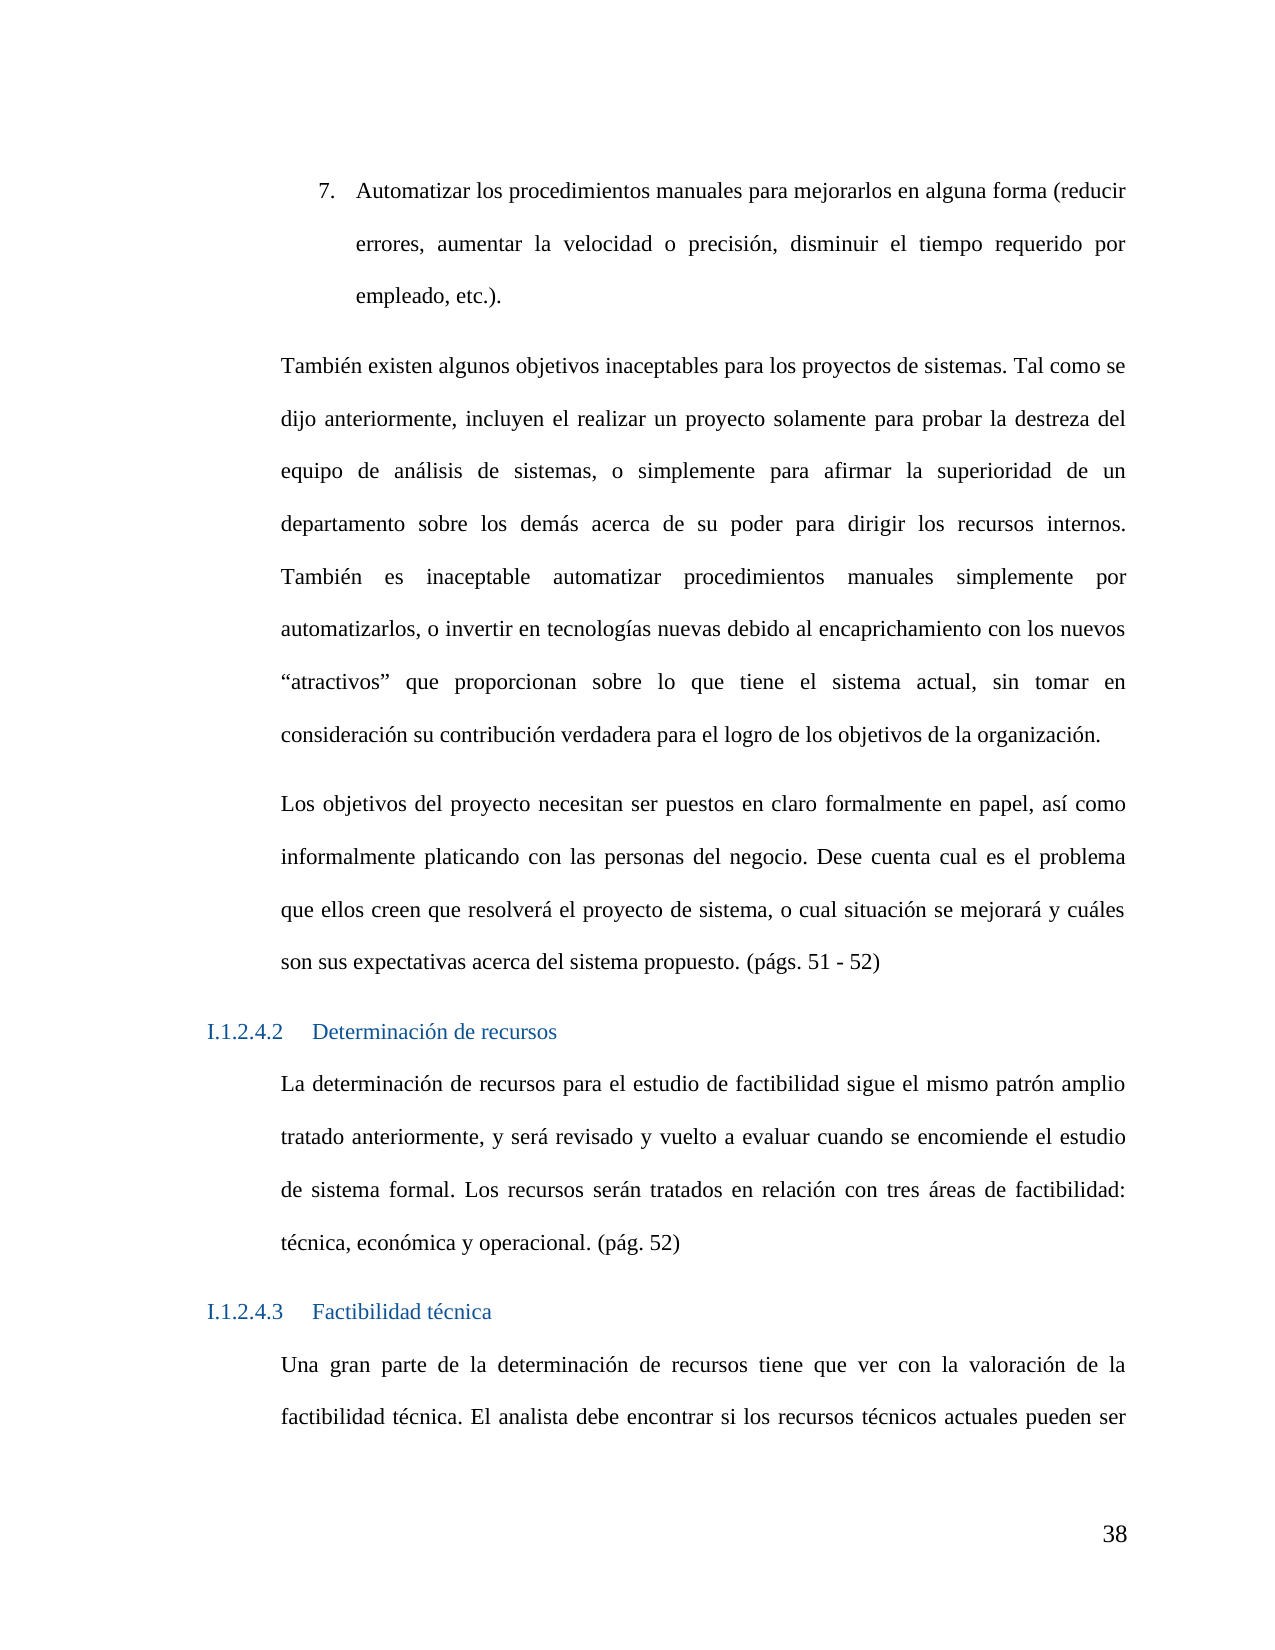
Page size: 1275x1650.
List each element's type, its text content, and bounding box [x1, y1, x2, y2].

list Automatizar los procedimientos manuales para mejorarlos en alguna forma (reducir errores, aumentar la velocidad o precisión, disminuir el tiempo requerido por empleado, etc.). [318, 177, 1127, 309]
subtitle Determinación de recursos [207, 1018, 1127, 1044]
text También existen algunos objetivos inaceptables para los proyectos de sistemas. Tal como se dijo anteriormente, incluyen el realizar un proyecto solamente para probar la destreza del equipo de análisis de sistemas, o simplemente para afirmar la superioridad de un departamento sobre los demás acerca de su poder para dirigir los recursos internos. También es inaceptable automatizar procedimientos manuales simplemente por automatizarlos, o invertir en tecnologías nuevas debido al encaprichamiento con los nuevos “atractivos” que proporcionan sobre lo que tiene el sistema actual, sin tomar en consideración su contribución verdadera para el logro de los objetivos de la organización. [281, 352, 1127, 747]
subtitle Factibilidad técnica [207, 1298, 1127, 1324]
text Los objetivos del proyecto necesitan ser puestos en claro formalmente en papel, así como informalmente platicando con las personas del negocio. Dese cuenta cual es el problema que ellos creen que resolverá el proyecto de sistema, o cual situación se mejorará y cuáles son sus expectativas acerca del sistema propuesto. [281, 790, 1127, 975]
text La determinación de recursos para el estudio de factibilidad sigue el mismo patrón amplio tratado anteriormente, y será revisado y vuelto a evaluar cuando se encomiende el estudio de sistema formal. Los recursos serán tratados en relación con tres áreas de factibilidad: técnica, económica y operacional. [281, 1071, 1127, 1255]
